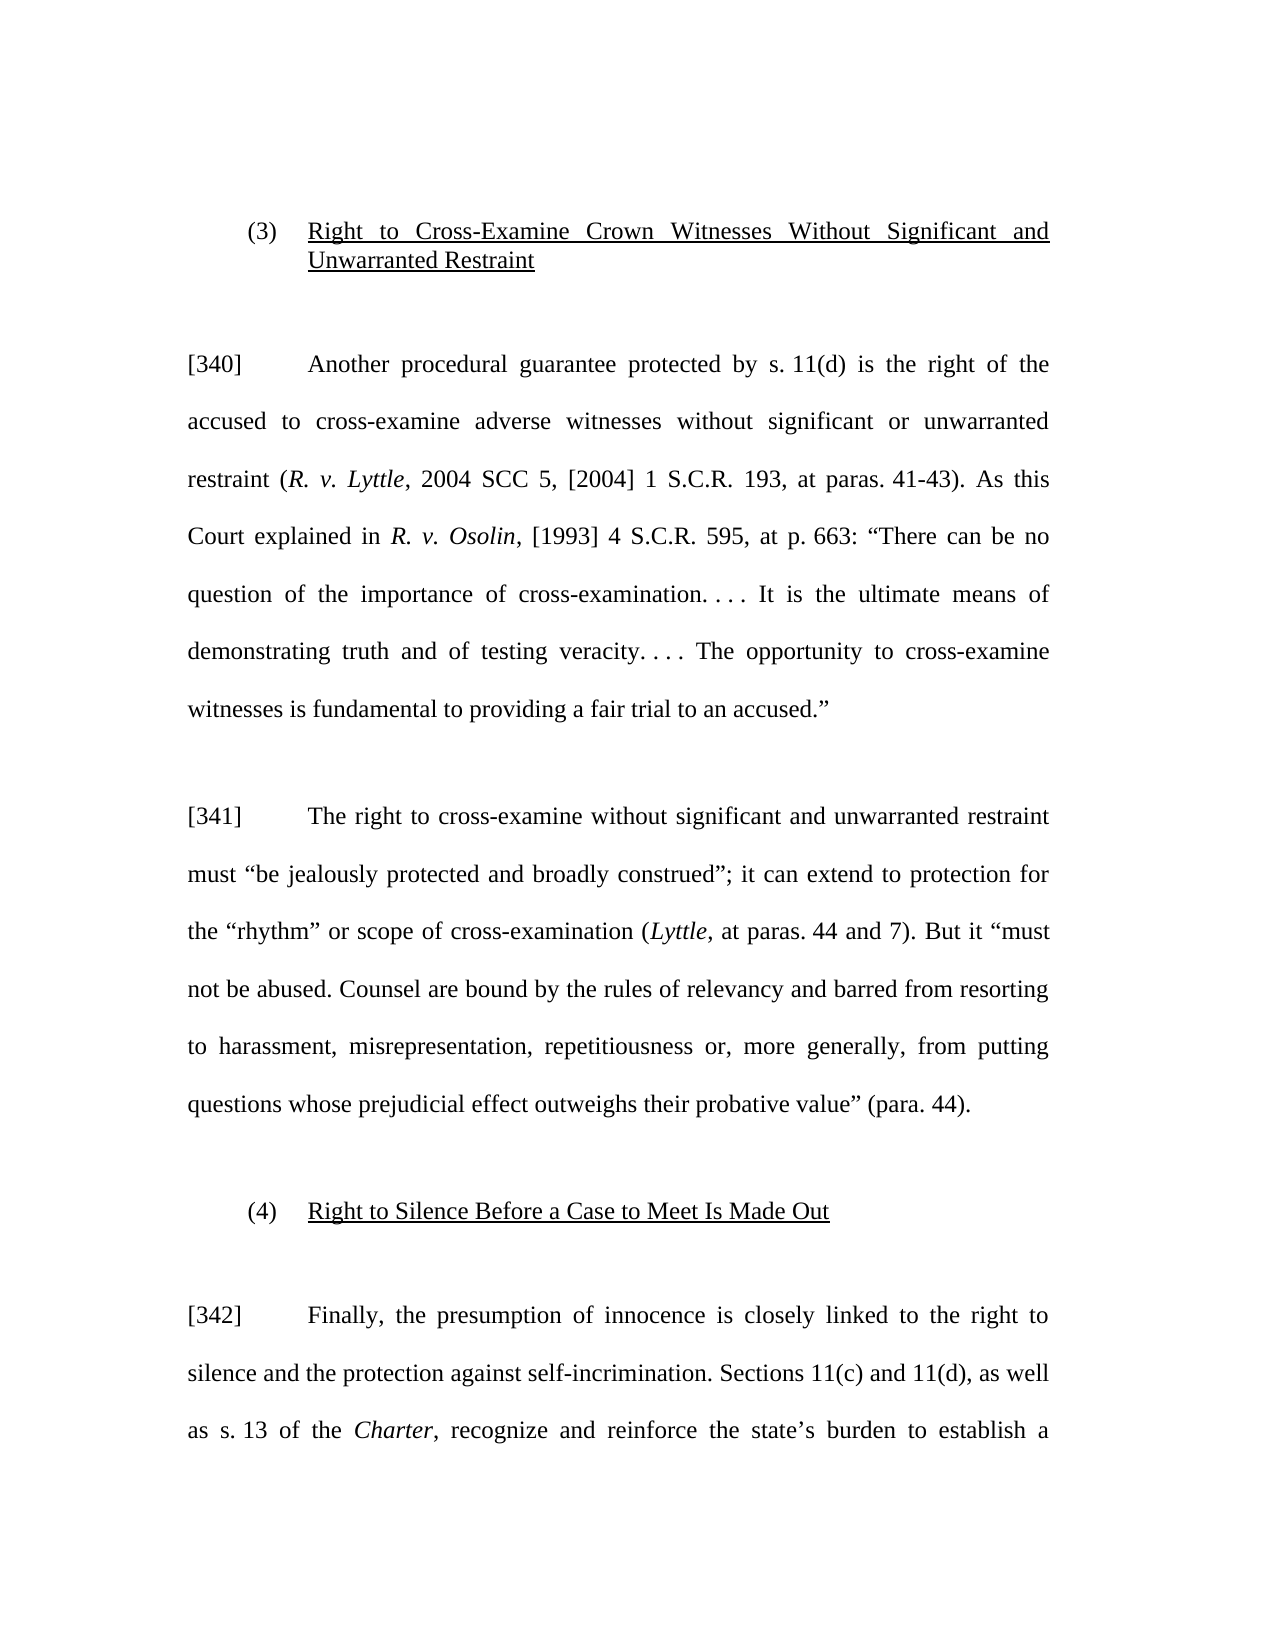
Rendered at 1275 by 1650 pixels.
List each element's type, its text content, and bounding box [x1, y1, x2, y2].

text The right to cross-examine without significant and unwarranted restraint must “be jealously protected and broadly construed”; it can extend to protection for the “rhythm” or scope of cross-examination (Lyttle, at paras. 44 and 7). But it “must not be abused. Counsel are bound by the rules of relevancy and barred from resorting to harassment, misrepresentation, repetitiousness or, more generally, from putting questions whose prejudicial effect outweighs their probative value” (para. 44). [187, 801, 1050, 1118]
title Right to Silence Before a Case to Meet Is Made Out [247, 1196, 1050, 1225]
text Another procedural guarantee protected by s. 11(d) is the right of the accused to cross-examine adverse witnesses without significant or unwarranted restraint (R. v. Lyttle, 2004 SCC 5, [2004] 1 S.C.R. 193, at paras. 41-43). As this Court explained in R. v. Osolin, [1993] 4 S.C.R. 595, at p. 663: “There can be no question of the importance of cross-examination. . . . It is the ultimate means of demonstrating truth and of testing veracity. . . . The opportunity to cross-examine witnesses is fundamental to providing a fair trial to an accused.” [187, 349, 1050, 723]
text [187, 1300, 1050, 1444]
title Right to Cross-Examine Crown Witnesses Without Significant and Unwarranted Restraint [247, 216, 1050, 274]
